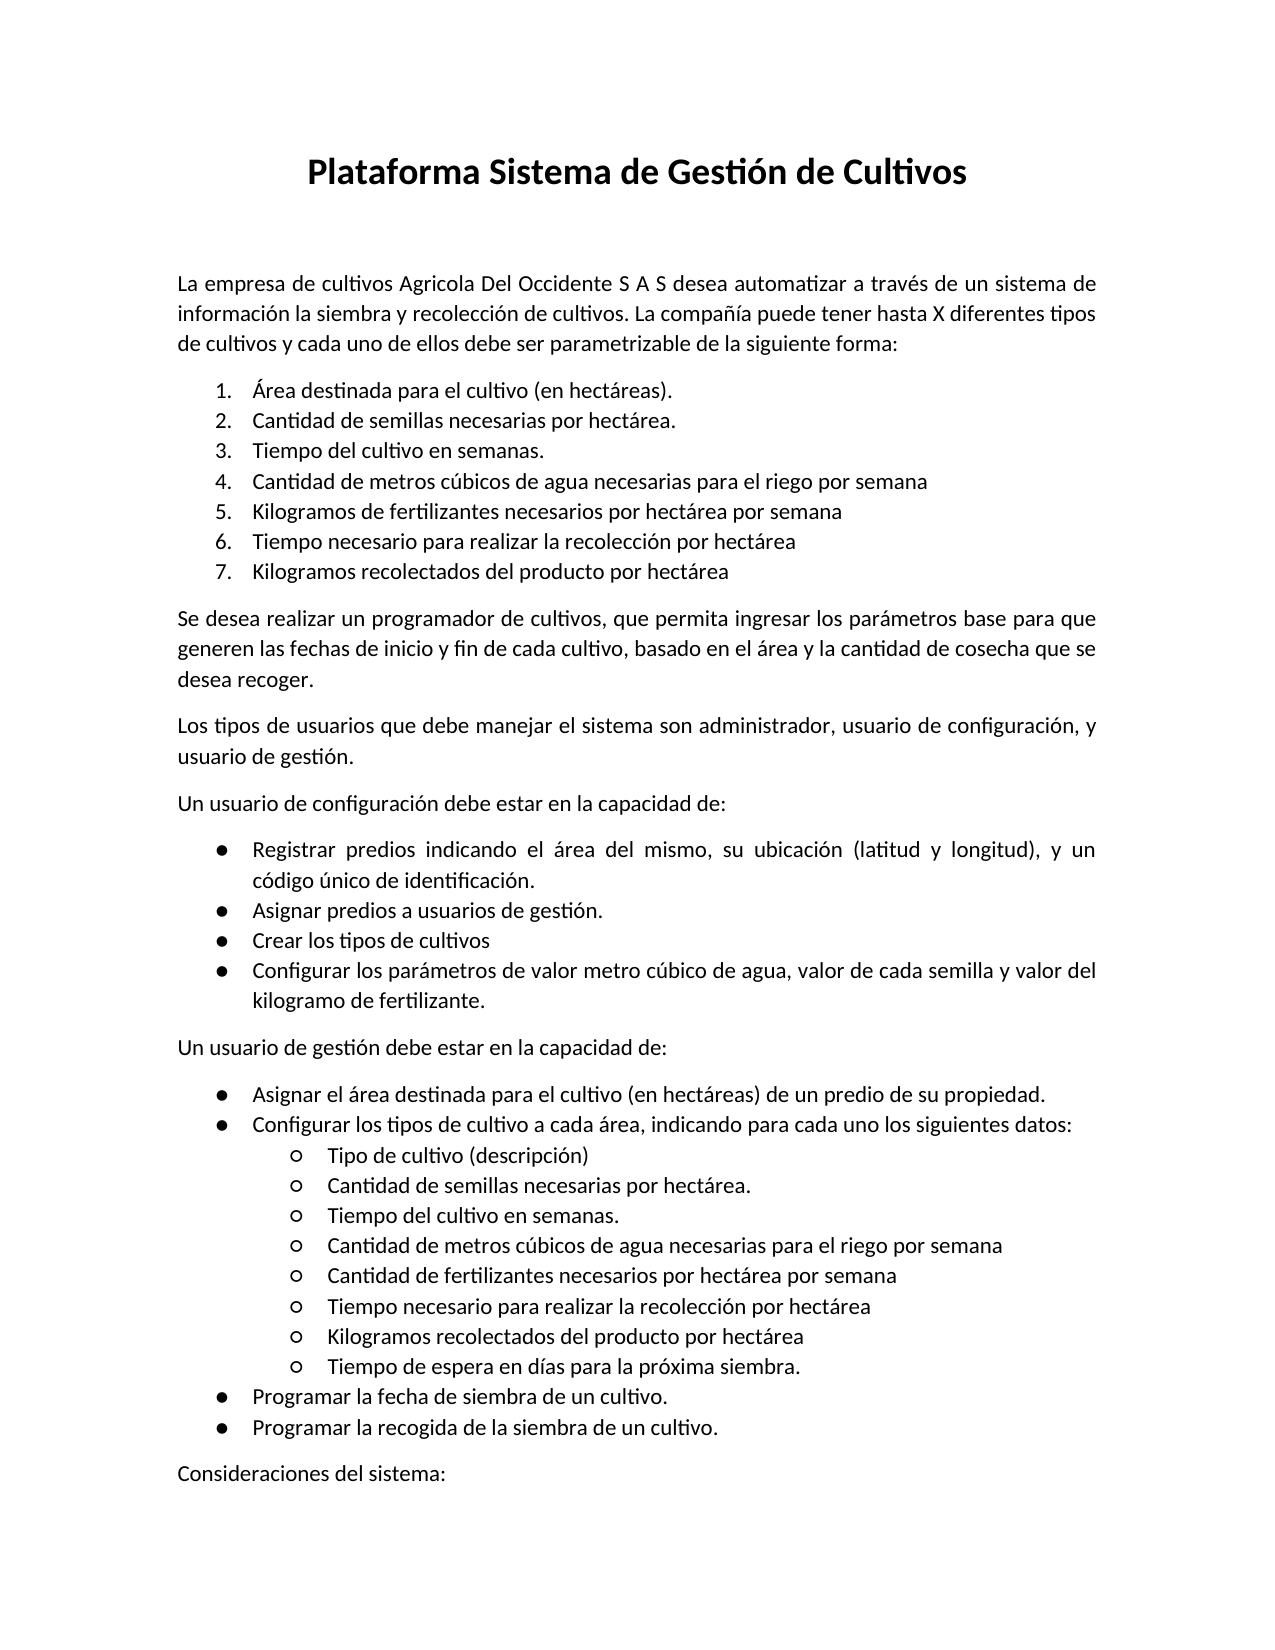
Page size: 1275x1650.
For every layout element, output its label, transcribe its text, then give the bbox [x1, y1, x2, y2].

list Programar la recogida de la siembra de un cultivo. [215, 1413, 1098, 1441]
list Configurar los parámetros de valor metro cúbico de agua, valor de cada semilla y valor del kilogramo de fertilizante. [215, 956, 1098, 1014]
text Se desea realizar un programador de cultivos, que permita ingresar los parámetros base para que generen las fechas de inicio y fin de cada cultivo, basado en el área y la cantidad de cosecha que se desea recoger. [177, 604, 1098, 693]
list Cantidad de fertilizantes necesarios por hectárea por semana [290, 1262, 1098, 1289]
list Área destinada para el cultivo (en hectáreas). [215, 376, 1098, 404]
list Tiempo del cultivo en semanas. [215, 437, 1098, 464]
text Consideraciones del sistema: [177, 1459, 1098, 1487]
list Tiempo de espera en días para la próxima siembra. [290, 1352, 1098, 1380]
text Un usuario de configuración debe estar en la capacidad de: [177, 789, 1098, 817]
list Cantidad de metros cúbicos de agua necesarias para el riego por semana [290, 1231, 1098, 1259]
list Asignar el área destinada para el cultivo (en hectáreas) de un predio de su propiedad. [215, 1080, 1098, 1108]
text Un usuario de gestión debe estar en la capacidad de: [177, 1033, 1098, 1061]
list Kilogramos recolectados del producto por hectárea [290, 1322, 1098, 1350]
text La empresa de cultivos Agricola Del Occidente S A S desea automatizar a través de un sistema de información la siembra y recolección de cultivos. La compañía puede tener hasta X diferentes tipos de cultivos y cada uno de ellos debe ser parametrizable de la siguiente forma: [177, 269, 1098, 357]
list Programar la fecha de siembra de un cultivo. [215, 1382, 1098, 1410]
list Asignar predios a usuarios de gestión. [215, 896, 1098, 924]
list Crear los tipos de cultivos [215, 926, 1098, 954]
list Tiempo del cultivo en semanas. [290, 1201, 1098, 1229]
text Plataforma Sistema de Gestión de Cultivos [177, 148, 1098, 193]
list Tipo de cultivo (descripción) [290, 1141, 1098, 1169]
list Cantidad de metros cúbicos de agua necesarias para el riego por semana [215, 467, 1098, 495]
list Tiempo necesario para realizar la recolección por hectárea [215, 527, 1098, 555]
list Registrar predios indicando el área del mismo, su ubicación (latitud y longitud), y un código único de identificación. [215, 836, 1098, 894]
text Los tipos de usuarios que debe manejar el sistema son administrador, usuario de configuración, y usuario de gestión. [177, 712, 1098, 770]
list Kilogramos de fertilizantes necesarios por hectárea por semana [215, 497, 1098, 525]
list Configurar los tipos de cultivo a cada área, indicando para cada uno los siguientes datos: [215, 1111, 1098, 1138]
list Cantidad de semillas necesarias por hectárea. [290, 1171, 1098, 1199]
list Tiempo necesario para realizar la recolección por hectárea [290, 1292, 1098, 1320]
list Kilogramos recolectados del producto por hectárea [215, 557, 1098, 585]
list Cantidad de semillas necesarias por hectárea. [215, 406, 1098, 434]
